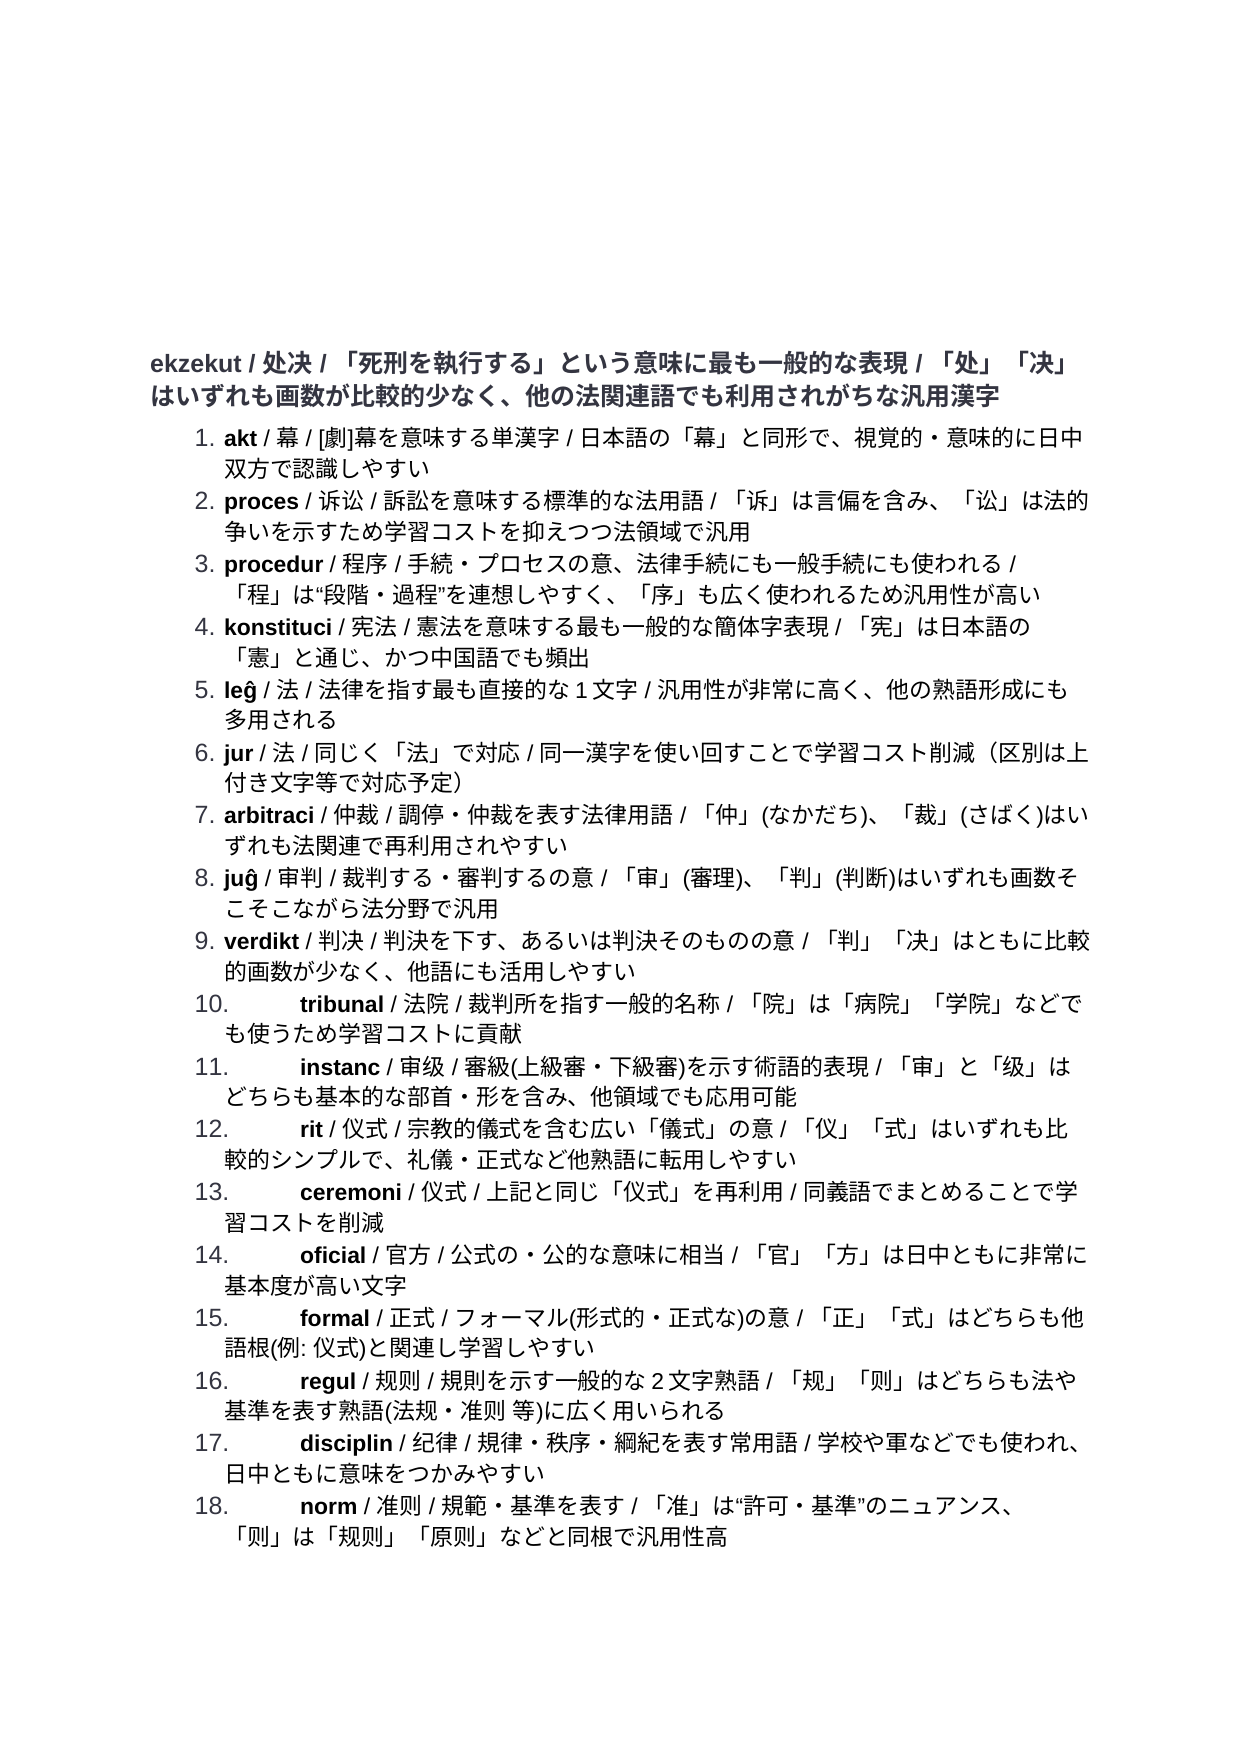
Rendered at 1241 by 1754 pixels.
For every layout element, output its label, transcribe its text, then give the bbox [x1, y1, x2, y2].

list disciplin / 纪律 / 規律・秩序・綱紀を表す常用語 / 学校や軍などでも使われ、日中ともに意味をつかみやすい [194, 1428, 1090, 1487]
list formal / 正式 / フォーマル(形式的・正式な)の意 / 「正」「式」はどちらも他語根(例: 仪式)と関連し学習しやすい [194, 1303, 1090, 1362]
list instanc / 审级 / 審級(上級審・下級審)を示す術語的表現 / 「审」と「级」はどちらも基本的な部首・形を含み、他領域でも応用可能 [194, 1052, 1090, 1111]
list norm / 准则 / 規範・基準を表す / 「准」は“許可・基準”のニュアンス、「则」は「规则」「原则」などと同根で汎用性高 [194, 1491, 1090, 1550]
list leĝ / 法 / 法律を指す最も直接的な1文字 / 汎用性が非常に高く、他の熟語形成にも多用される [194, 675, 1090, 734]
list procedur / 程序 / 手続・プロセスの意、法律手続にも一般手続にも使われる / 「程」は“段階・過程”を連想しやすく、「序」も広く使われるため汎用性が高い [194, 549, 1090, 608]
list oficial / 官方 / 公式の・公的な意味に相当 / 「官」「方」は日中ともに非常に基本度が高い文字 [194, 1240, 1090, 1299]
text ekzekut / 处决 / 「死刑を執行する」という意味に最も一般的な表現 / 「处」「决」はいずれも画数が比較的少なく、他の法関連語でも利用されがちな汎用漢字 [150, 349, 1090, 411]
list juĝ / 审判 / 裁判する・審判するの意 / 「审」(審理)、「判」(判断)はいずれも画数そこそこながら法分野で汎用 [194, 863, 1090, 922]
list arbitraci / 仲裁 / 調停・仲裁を表す法律用語 / 「仲」(なかだち)、「裁」(さばく)はいずれも法関連で再利用されやすい [194, 800, 1090, 859]
list konstituci / 宪法 / 憲法を意味する最も一般的な簡体字表現 / 「宪」は日本語の「憲」と通じ、かつ中国語でも頻出 [194, 612, 1090, 671]
list verdikt / 判决 / 判決を下す、あるいは判決そのものの意 / 「判」「决」はともに比較的画数が少なく、他語にも活用しやすい [194, 926, 1090, 985]
list ceremoni / 仪式 / 上記と同じ「仪式」を再利用 / 同義語でまとめることで学習コストを削減 [194, 1177, 1090, 1236]
list regul / 规则 / 規則を示す一般的な2文字熟語 / 「规」「则」はどちらも法や基準を表す熟語(法规・准则 等)に広く用いられる [194, 1366, 1090, 1424]
list jur / 法 / 同じく「法」で対応 / 同一漢字を使い回すことで学習コスト削減（区別は上付き文字等で対応予定） [194, 737, 1090, 796]
list proces / 诉讼 / 訴訟を意味する標準的な法用語 / 「诉」は言偏を含み、「讼」は法的争いを示すため学習コストを抑えつつ法領域で汎用 [194, 486, 1090, 545]
list akt / 幕 / [劇]幕を意味する単漢字 / 日本語の「幕」と同形で、視覚的・意味的に日中双方で認識しやすい [194, 423, 1090, 482]
list tribunal / 法院 / 裁判所を指す一般的名称 / 「院」は「病院」「学院」などでも使うため学習コストに貢献 [194, 989, 1090, 1048]
list rit / 仪式 / 宗教的儀式を含む広い「儀式」の意 / 「仪」「式」はいずれも比較的シンプルで、礼儀・正式など他熟語に転用しやすい [194, 1114, 1090, 1173]
